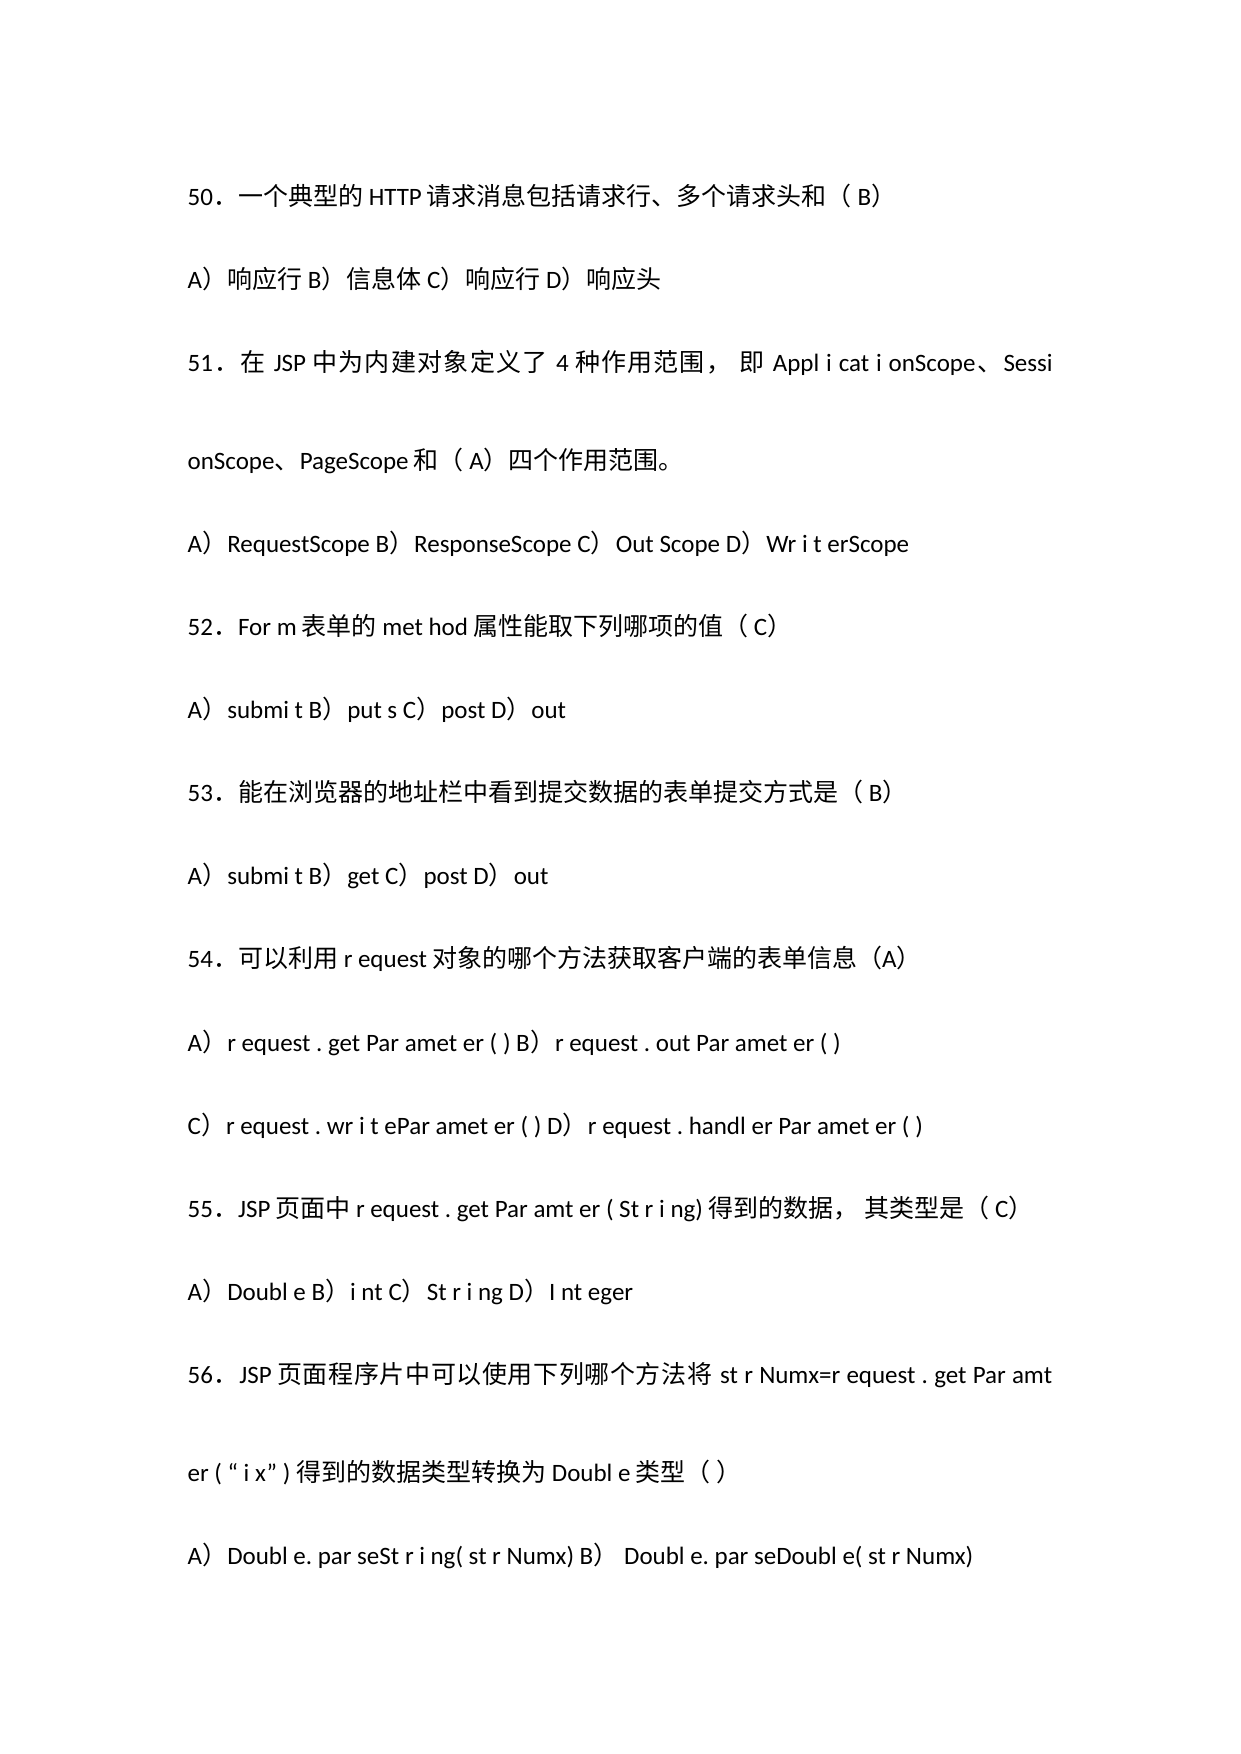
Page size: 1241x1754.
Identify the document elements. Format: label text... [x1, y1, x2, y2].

text A）submi t B）get C）post D）out [187, 841, 1053, 906]
text 52．For m表单的 met hod属性能取下列哪项的值（ C） [187, 592, 1053, 657]
text 56．JSP页面程序片中可以使用下列哪个方法将 st r Numx=r equest . get Par amt er ( “ i x” ) 得到的数据类型转换为 Doubl e类型（ ） [187, 1340, 1053, 1503]
text A）submi t B）put s C）post D）out [187, 675, 1053, 740]
text 54．可以利用 r equest对象的哪个方法获取客户端的表单信息（A） [187, 924, 1053, 989]
text A）响应行 B）信息体 C）响应行 D）响应头 [187, 245, 1053, 310]
text 50．一个典型的 HTTP请求消息包括请求行、多个请求头和（ B） [187, 162, 1053, 227]
text A）r equest . get Par amet er ( ) B）r equest . out Par amet er ( ) [187, 1008, 1053, 1073]
text C）r equest . wr i t ePar amet er ( ) D）r equest . handl er Par amet er ( ) [187, 1091, 1053, 1156]
text 53．能在浏览器的地址栏中看到提交数据的表单提交方式是（ B） [187, 758, 1053, 823]
text A）Doubl e B）i nt C）St r i ng D）I nt eger [187, 1257, 1053, 1322]
text A）RequestScope B）ResponseScope C）Out Scope D）Wr i t erScope [187, 509, 1053, 574]
text 51．在 JSP中为内建对象定义了 4种作用范围， 即 Appl i cat i onScope、Sessi onScope、PageScope和（ A）四个作用范围。 [187, 328, 1053, 491]
text A）Doubl e. par seSt r i ng( st r Numx) B） Doubl e. par seDoubl e( st r Numx) [187, 1521, 1053, 1586]
text 55．JSP页面中 r equest . get Par amt er ( St r i ng) 得到的数据， 其类型是（ C） [187, 1174, 1053, 1239]
